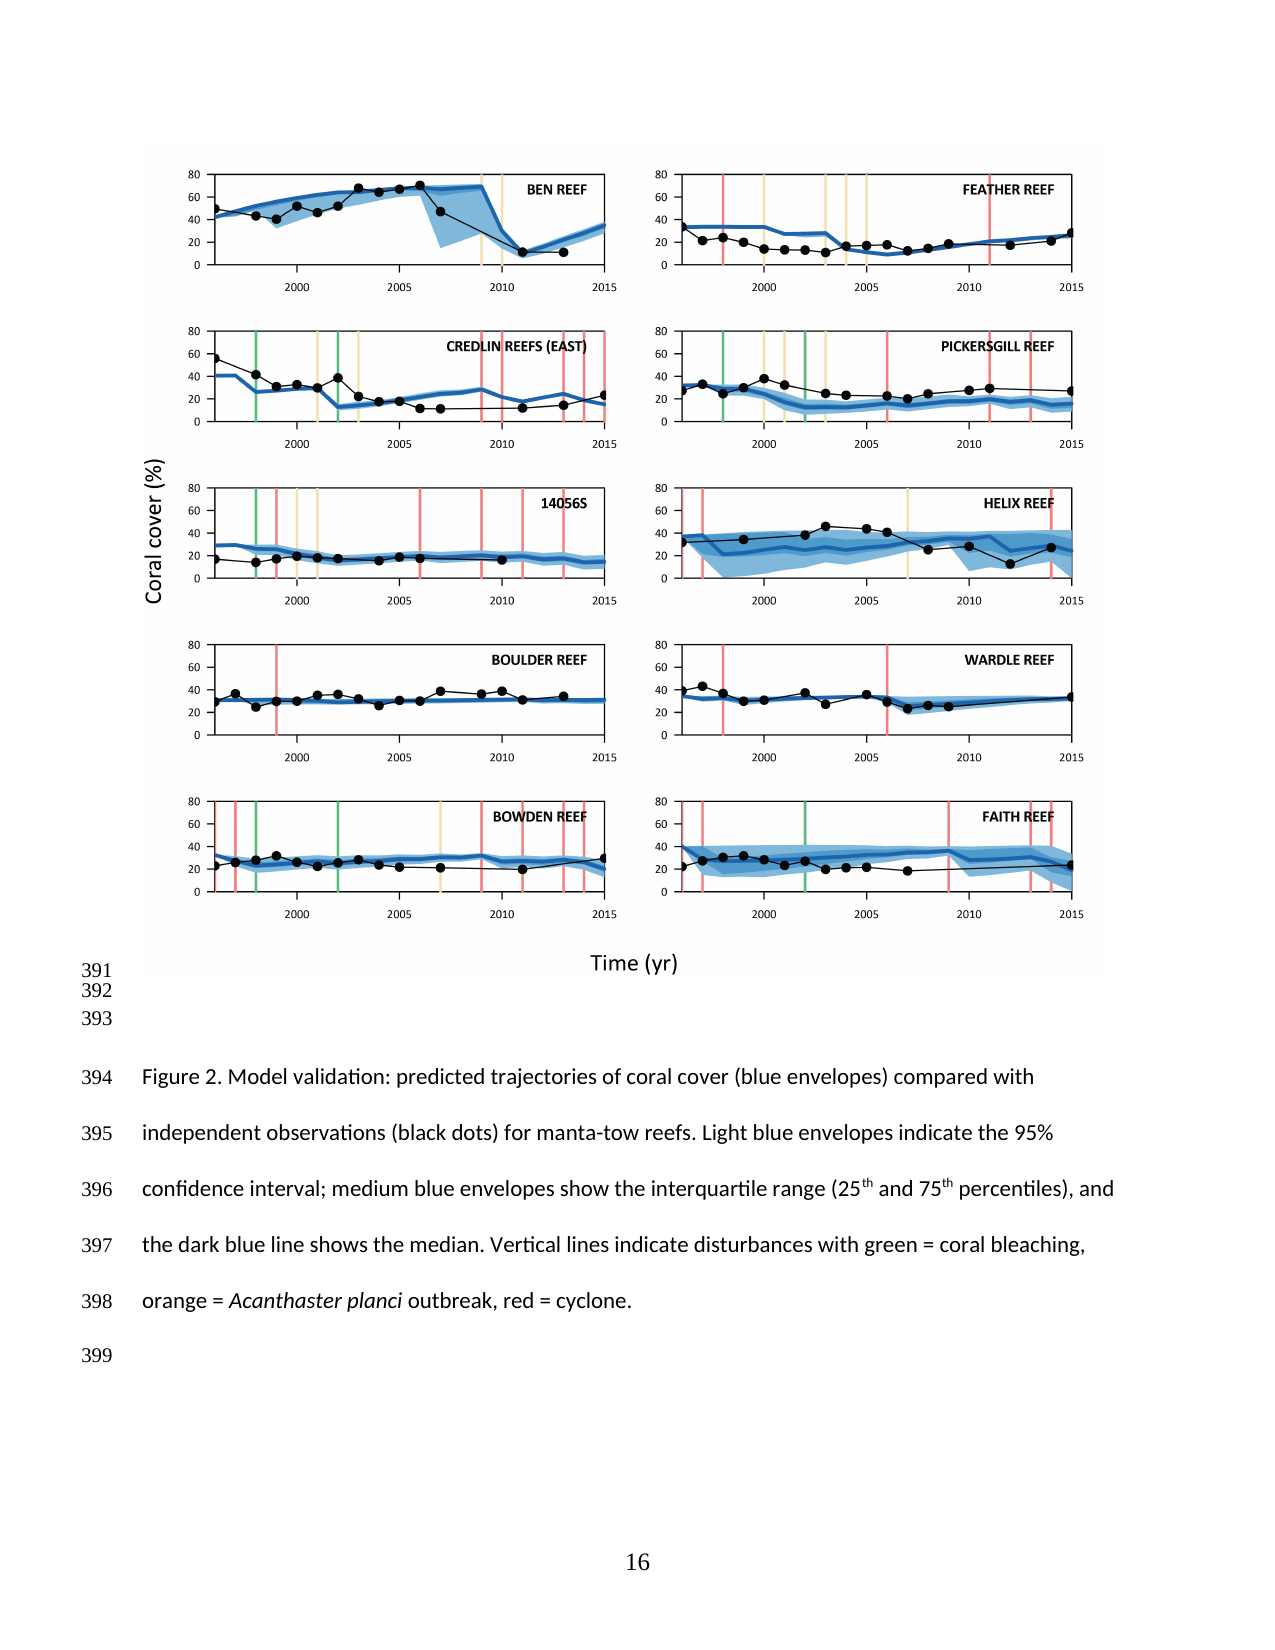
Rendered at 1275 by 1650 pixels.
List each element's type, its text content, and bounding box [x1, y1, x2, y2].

text Figure 2. Model validation: predicted trajectories of coral cover (blue envelopes) compared with independent observations (black dots) for manta-tow reefs. Light blue envelopes indicate the 95% confidence interval; medium blue envelopes show the interquartile range (25th and 75th percentiles), and the dark blue line shows the median. Vertical lines indicate disturbances with green = coral bleaching, orange = Acanthaster planci outbreak, red = cyclone. [142, 1062, 1133, 1314]
picture [141, 141, 1105, 978]
